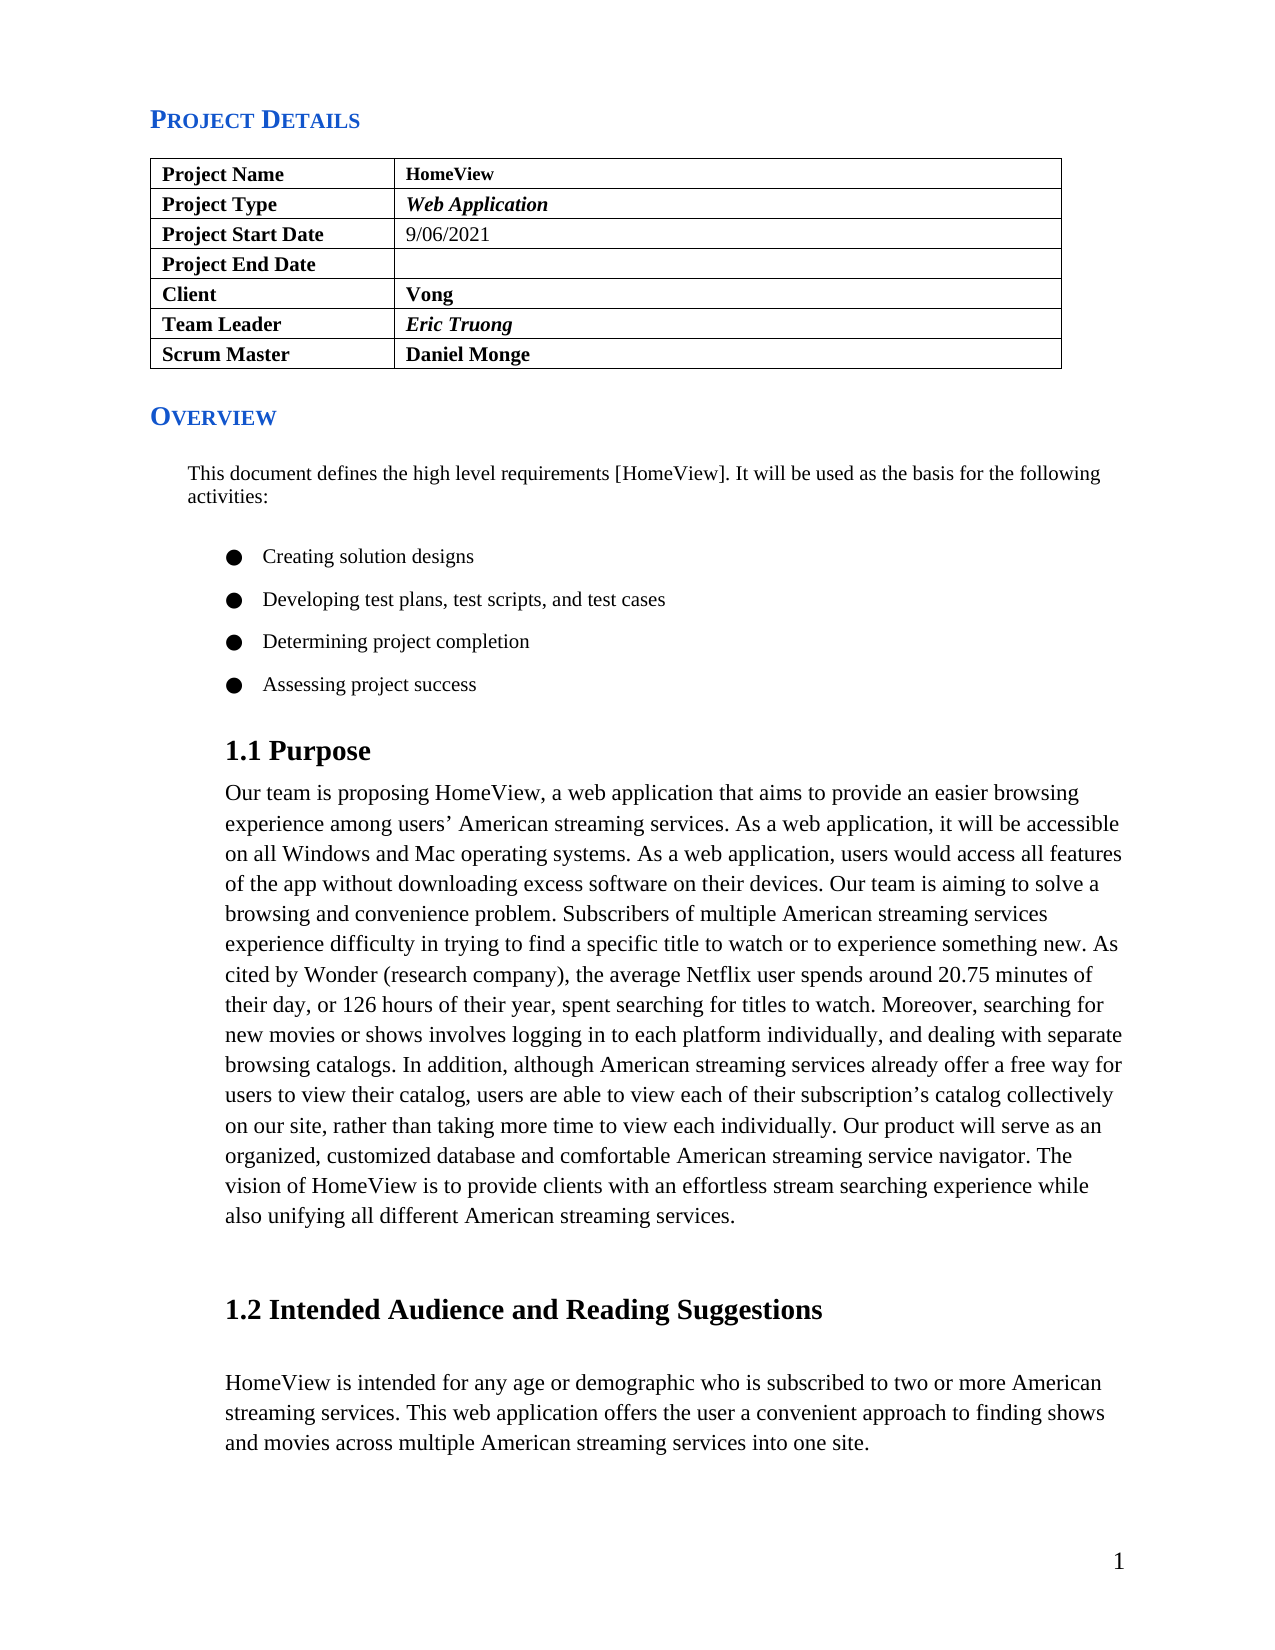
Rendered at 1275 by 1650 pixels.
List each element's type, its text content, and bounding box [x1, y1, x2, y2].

table_cell Eric Truong [395, 309, 1061, 338]
text Overview [150, 401, 1125, 432]
table_cell Team Leader [151, 309, 394, 338]
table_cell Daniel Monge [395, 339, 1061, 368]
table_header Project Name [151, 159, 394, 188]
list Assessing project success [225, 661, 1125, 703]
table_cell Scrum Master [151, 339, 394, 368]
table_cell 9/06/2021 [395, 219, 1061, 248]
table_cell Project Type [151, 189, 394, 218]
text HomeView is intended for any age or demographic who is subscribed to two or more American streaming services. This web application offers the user a convenient approach to finding shows and movies across multiple American streaming services into one site. [225, 1369, 1125, 1456]
table_header HomeView [395, 159, 1061, 188]
table_cell Client [151, 279, 394, 308]
table_cell [395, 249, 1061, 278]
table_cell Project End Date [151, 249, 394, 278]
subtitle 1.2 Intended Audience and Reading Suggestions [225, 1292, 1125, 1326]
text Project Details [150, 103, 1125, 134]
list Determining project completion [225, 618, 1125, 661]
table_cell Project Start Date [151, 219, 394, 248]
table_cell Vong [395, 279, 1061, 308]
text This document defines the high level requirements [HomeView]. It will be used as the basis for the following activities: [187, 460, 1125, 508]
subtitle 1.1 Purpose [150, 733, 1125, 766]
text Our team is proposing HomeView, a web application that aims to provide an easier browsing experience among users’ American streaming services. As a web application, it will be accessible on all Windows and Mac operating systems. As a web application, users would access all features of the app without downloading excess software on their devices. Our team is aiming to solve a browsing and convenience problem. Subscribers of multiple American streaming services experience difficulty in trying to find a specific title to watch or to experience something new. As cited by Wonder (research company), the average Netflix user spends around 20.75 minutes of their day, or 126 hours of their year, spent searching for titles to watch. Moreover, searching for new movies or shows involves logging in to each platform individually, and dealing with separate browsing catalogs. In addition, although American streaming services already offer a free way for users to view their catalog, users are able to view each of their subscription’s catalog collectively on our site, rather than taking more time to view each individually. Our product will serve as an organized, customized database and comfortable American streaming service navigator. The vision of HomeView is to provide clients with an effortless stream searching experience while also unifying all different American streaming services. [225, 779, 1125, 1229]
list Developing test plans, test scripts, and test cases [225, 575, 1125, 618]
table_cell Web Application [395, 189, 1061, 218]
list Creating solution designs [225, 533, 1125, 575]
